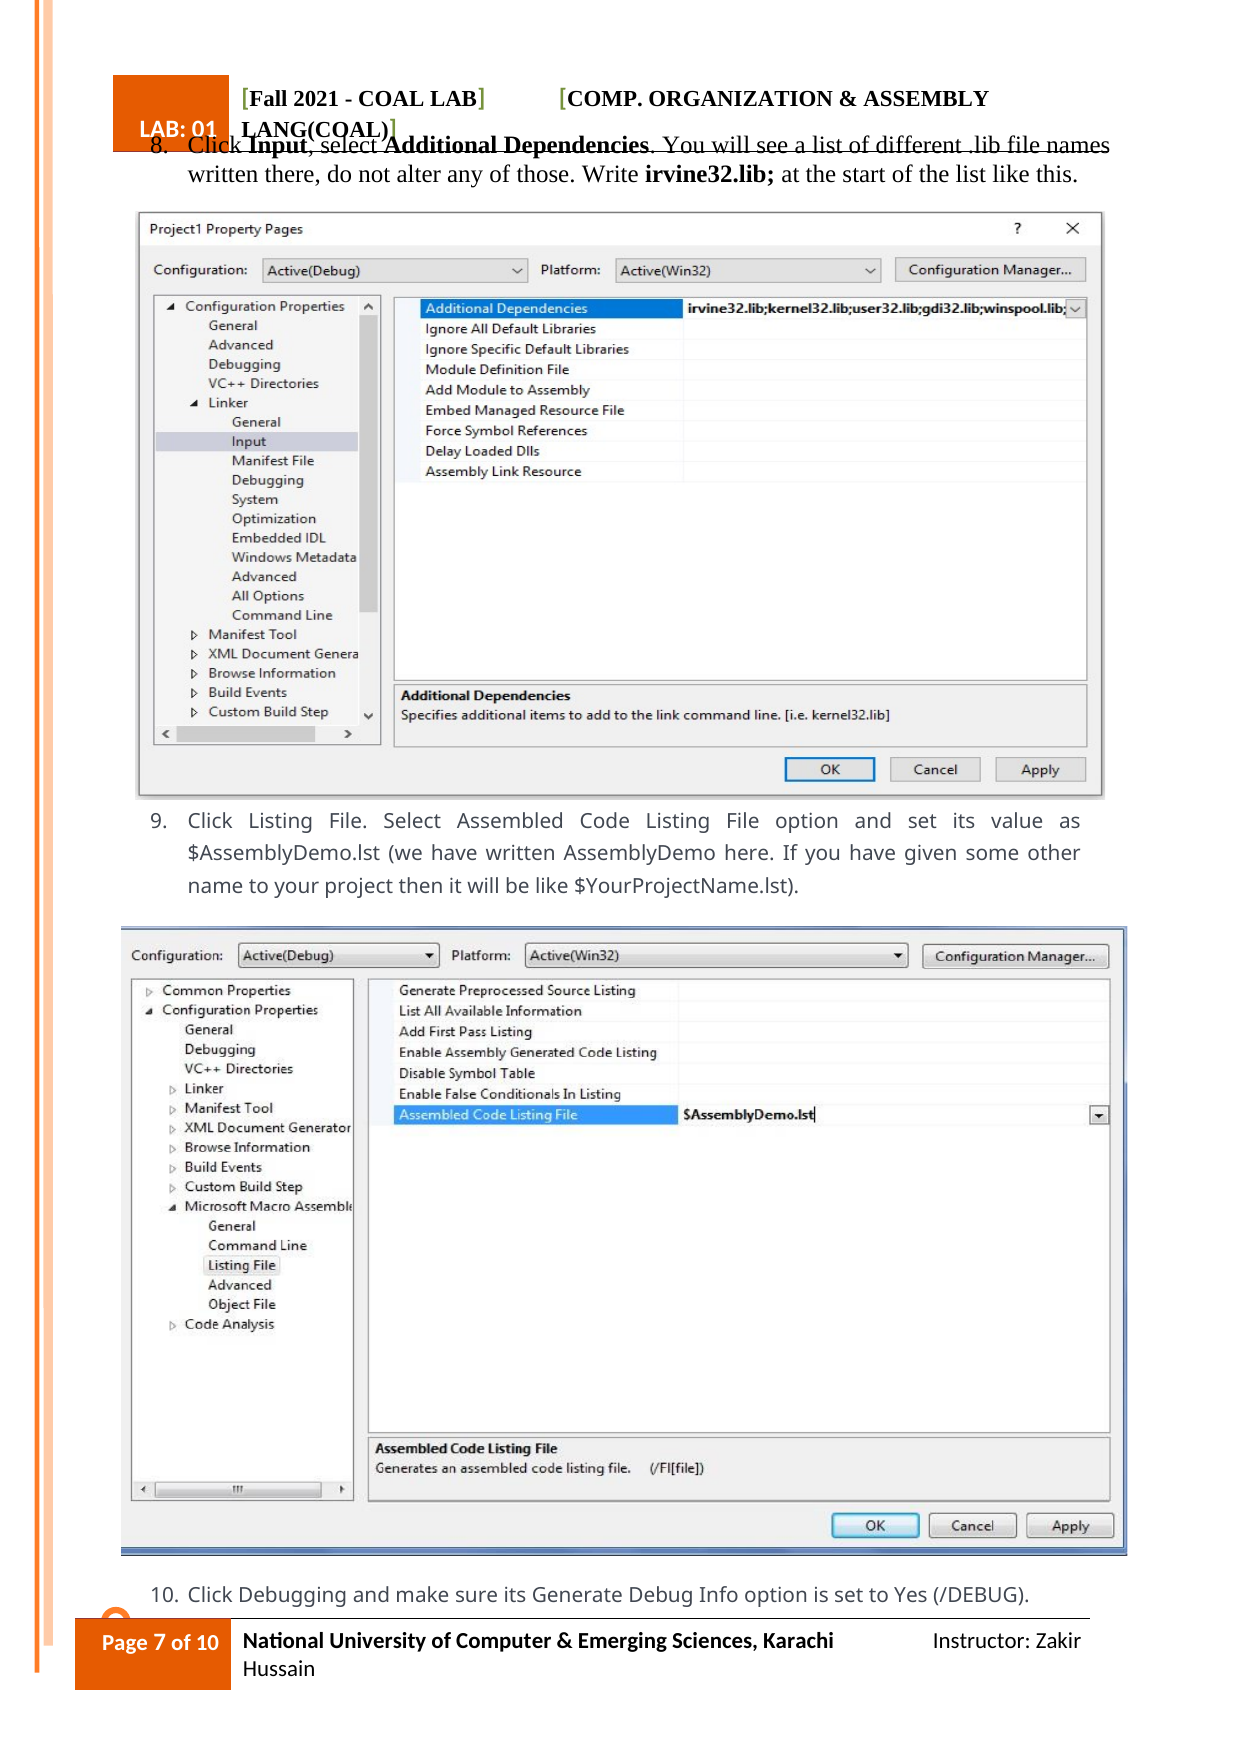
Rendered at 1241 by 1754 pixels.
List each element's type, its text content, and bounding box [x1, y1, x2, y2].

picture [135, 211, 1106, 800]
picture [112, 924, 1128, 1556]
list Click Debugging and make sure its Generate Debug Info option is set to Yes (/DEBUG). [150, 1581, 1082, 1609]
list Click Input, select Additional Dependencies. You will see a list of different .lib file names written there, do not alter any of those. Write irvine32.lib; at the start of the list like this. [150, 131, 1126, 188]
list Click Listing File. Select Assembled Code Listing File option and set its value as $AssemblyDemo.lst (we have written AssemblyDemo here. If you have given some other name to your project then it will be like $YourProjectName.lst). [150, 800, 1082, 899]
